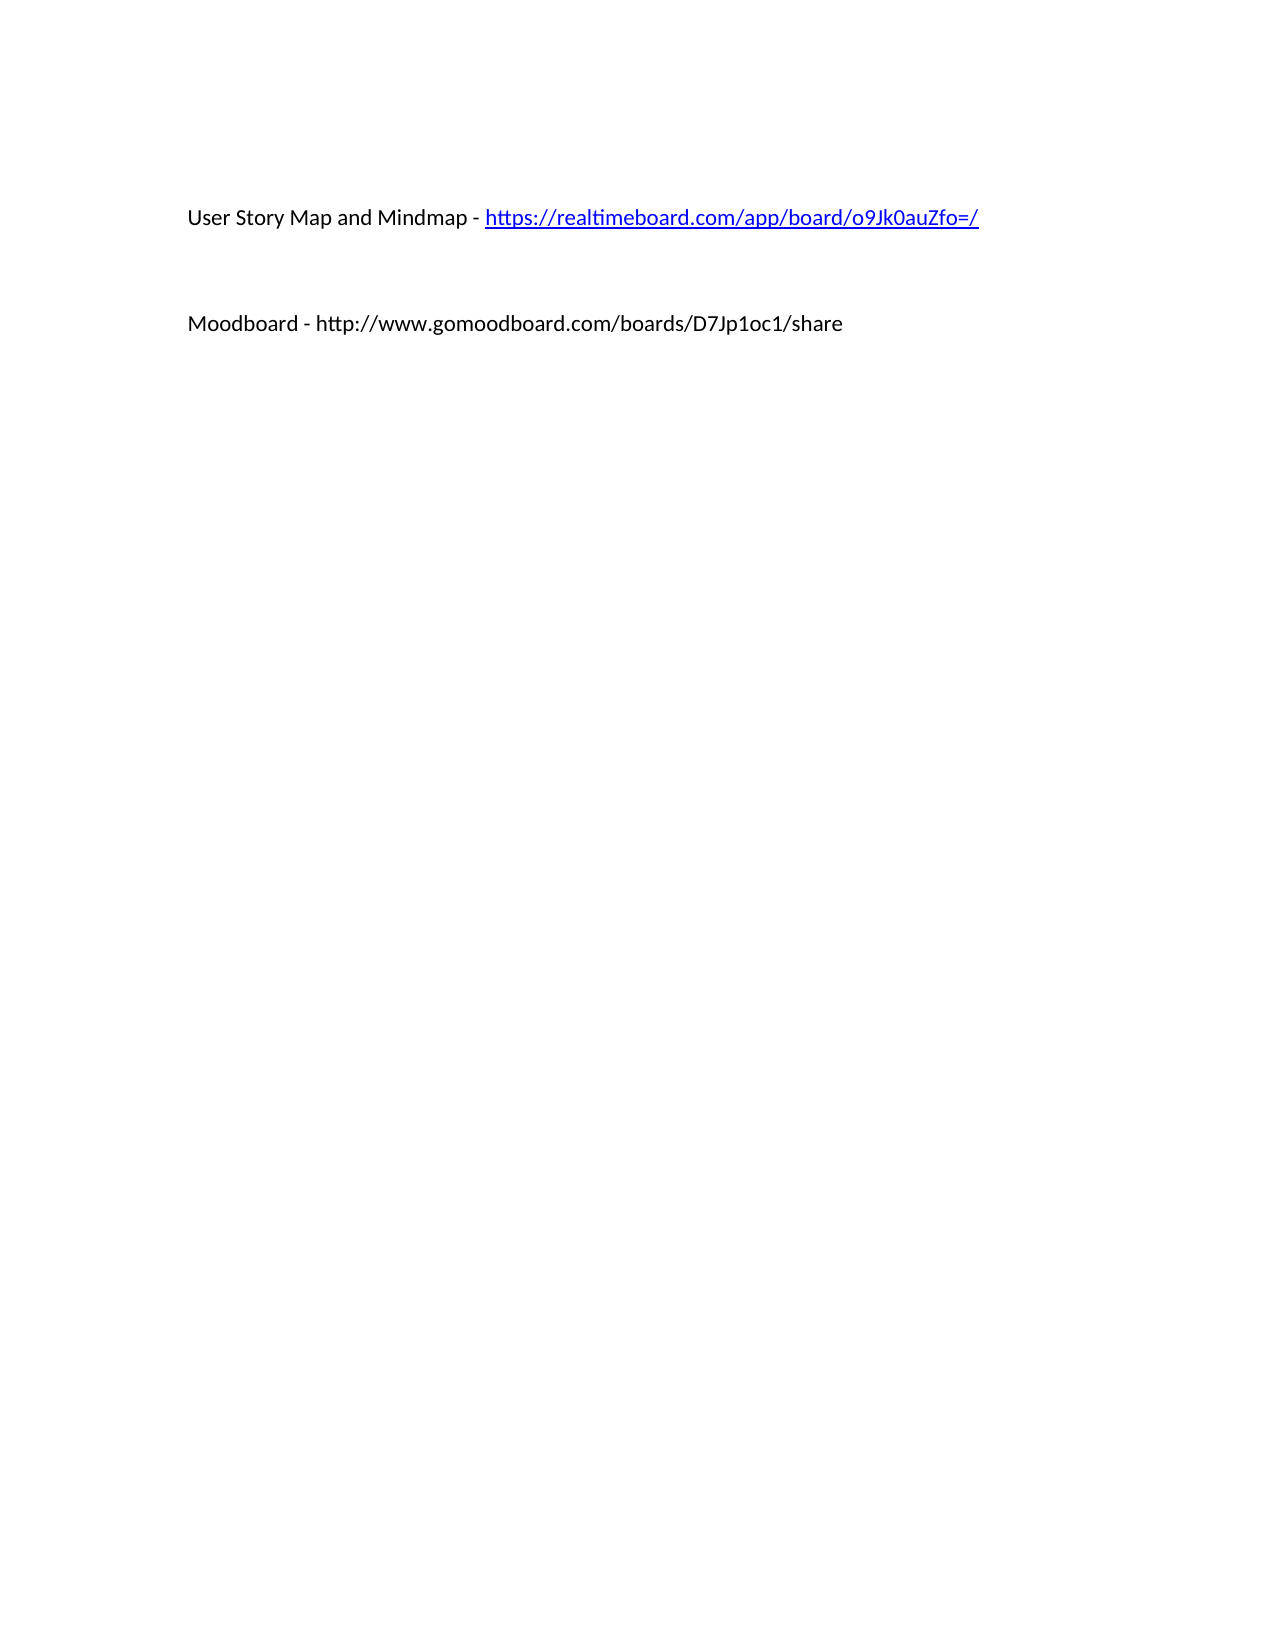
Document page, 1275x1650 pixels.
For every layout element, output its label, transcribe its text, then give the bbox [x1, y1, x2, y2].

text User Story Map and Mindmap - https://realtimeboard.com/app/board/o9Jk0auZfo=/ [187, 203, 1125, 231]
text Moodboard - http://www.gomoodboard.com/boards/D7Jp1oc1/share [187, 309, 1125, 337]
